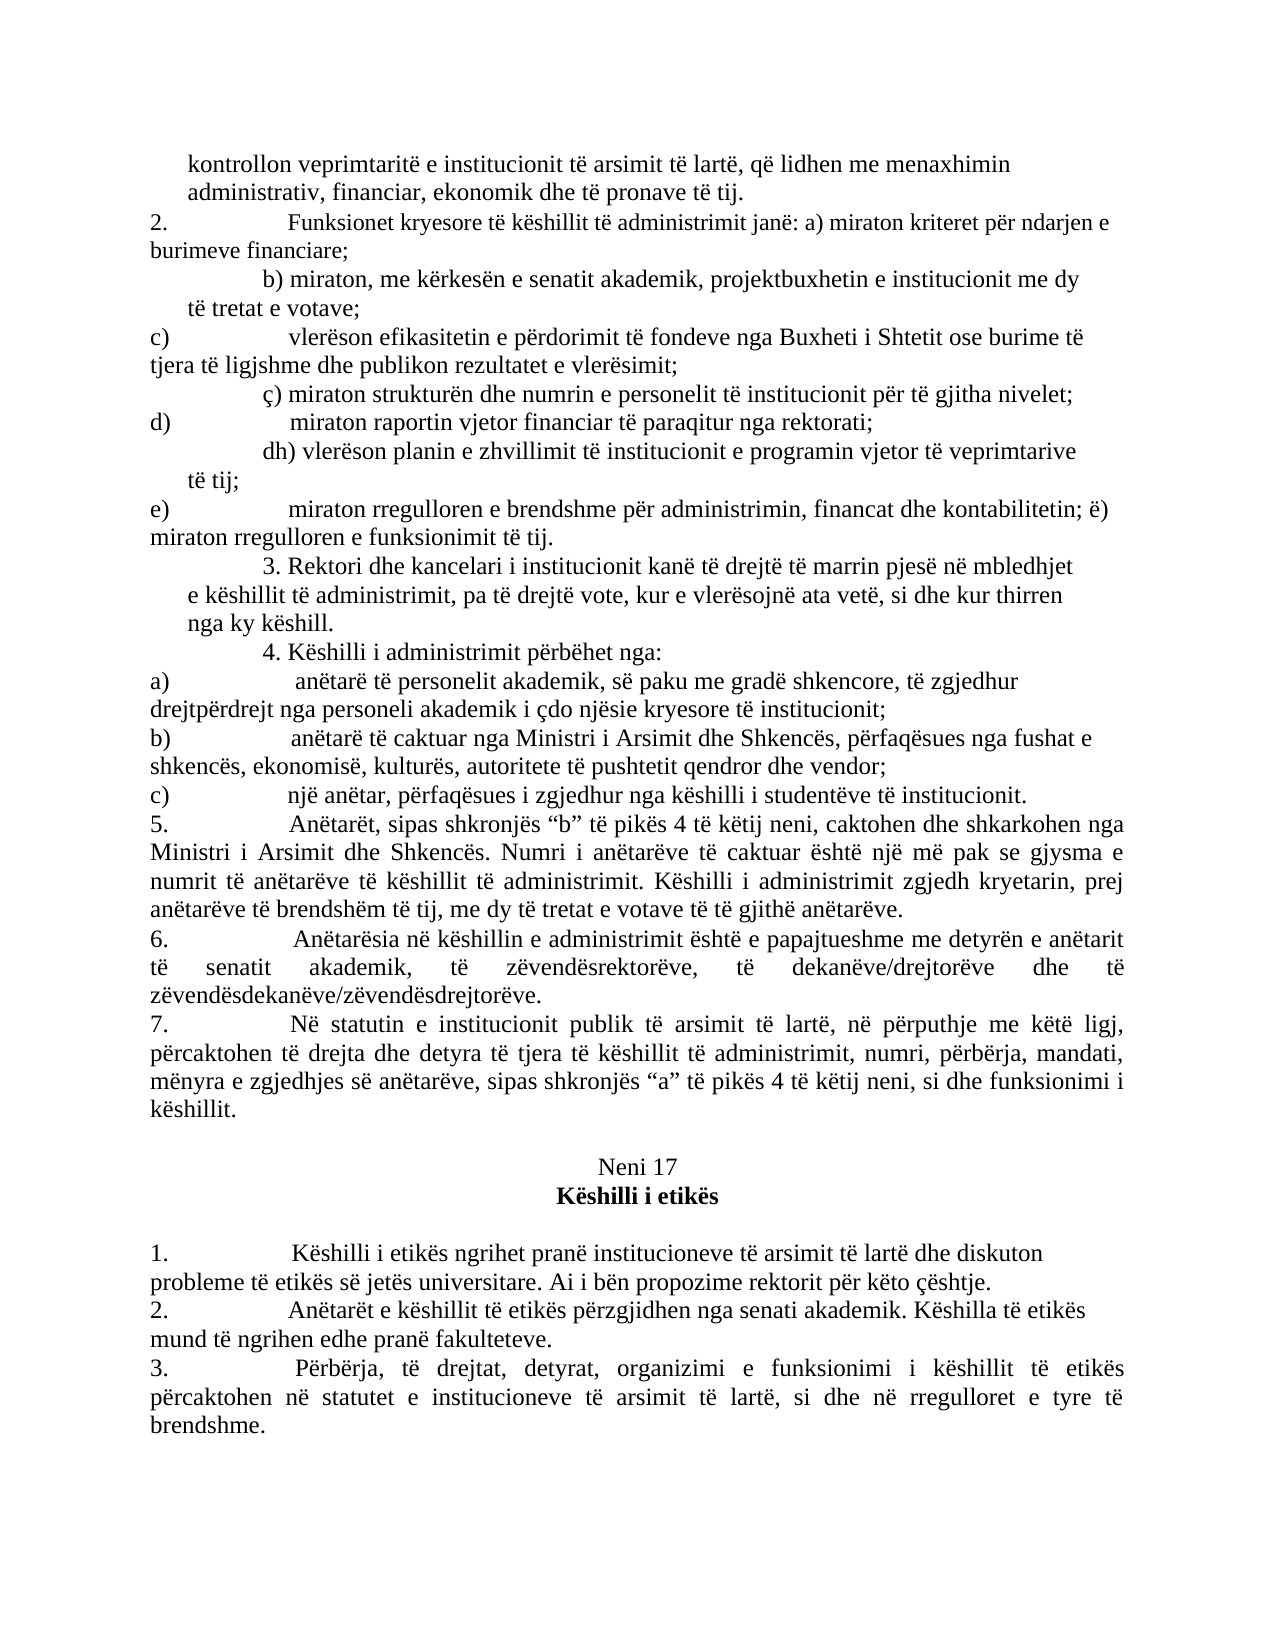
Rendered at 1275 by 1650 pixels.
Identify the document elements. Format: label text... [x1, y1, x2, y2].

list anëtarë të personelit akademik, së paku me gradë shkencore, të zgjedhur drejtpërdrejt nga personeli akademik i çdo njësie kryesore të institucionit; [150, 667, 1125, 723]
list miraton raportin vjetor financiar të paraqitur nga rektorati; [150, 407, 1125, 436]
text dh) vlerëson planin e zhvillimit të institucionit e programin vjetor të veprimtarive [262, 436, 1125, 465]
list miraton rregulloren e brendshme për administrimin, financat dhe kontabilitetin; ë) miraton rregulloren e funksionimit të tij. [150, 495, 1125, 551]
list Anëtarësia në këshillin e administrimit është e papajtueshme me detyrën e anëtarit të senatit akademik, të zëvendësrektorëve, të dekanëve/drejtorëve dhe të zëvendësdekanëve/zëvendësdrejtorëve. [150, 924, 1125, 1009]
text të tij; [187, 465, 1125, 494]
text kontrollon veprimtaritë e institucionit të arsimit të lartë, që lidhen me menaxhimin administrativ, financiar, ekonomik dhe të pronave të tij. [187, 150, 1087, 206]
list Funksionet kryesore të këshillit të administrimit janë: a) miraton kriteret për ndarjen e burimeve financiare; [150, 207, 1125, 263]
text ç) miraton strukturën dhe numrin e personelit të institucionit për të gjitha nivelet; [262, 379, 1125, 407]
text 3. Rektori dhe kancelari i institucionit kanë të drejtë të marrin pjesë në mbledhjet [262, 551, 1125, 580]
text e këshillit të administrimit, pa të drejtë vote, kur e vlerësojnë ata vetë, si dhe kur thirren nga ky këshill. [187, 581, 1087, 637]
text Neni 17 [150, 1152, 1125, 1181]
list Në statutin e institucionit publik të arsimit të lartë, në përputhje me këtë ligj, përcaktohen të drejta dhe detyra të tjera të këshillit të administrimit, numri, përbërja, mandati, mënyra e zgjedhjes së anëtarëve, sipas shkronjës “a” të pikës 4 të këtij neni, si dhe funksionimi i këshillit. [150, 1010, 1125, 1123]
text b) miraton, me kërkesën e senatit akademik, projektbuxhetin e institucionit me dy [262, 264, 1125, 293]
list anëtarë të caktuar nga Ministri i Arsimit dhe Shkencës, përfaqësues nga fushat e shkencës, ekonomisë, kulturës, autoritete të pushtetit qendror dhe vendor; [150, 724, 1125, 780]
text Këshilli i etikës [150, 1181, 1125, 1210]
text 4. Këshilli i administrimit përbëhet nga: [262, 637, 1125, 666]
list Anëtarët e këshillit të etikës përzgjidhen nga senati akademik. Këshilla të etikës mund të ngrihen edhe pranë fakulteteve. [150, 1297, 1125, 1352]
list Përbërja, të drejtat, detyrat, organizimi e funksionimi i këshillit të etikës përcaktohen në statutet e institucioneve të arsimit të lartë, si dhe në rregulloret e tyre të brendshme. [150, 1354, 1125, 1438]
text të tretat e votave; [187, 293, 1125, 322]
list një anëtar, përfaqësues i zgjedhur nga këshilli i studentëve të institucionit. [150, 780, 1125, 809]
list vlerëson efikasitetin e përdorimit të fondeve nga Buxheti i Shtetit ose burime të tjera të ligjshme dhe publikon rezultatet e vlerësimit; [150, 323, 1125, 379]
list Këshilli i etikës ngrihet pranë institucioneve të arsimit të lartë dhe diskuton probleme të etikës së jetës universitare. Ai i bën propozime rektorit për këto çështje. [150, 1240, 1125, 1295]
list Anëtarët, sipas shkronjës “b” të pikës 4 të këtij neni, caktohen dhe shkarkohen nga Ministri i Arsimit dhe Shkencës. Numri i anëtarëve të caktuar është një më pak se gjysma e numrit të anëtarëve të këshillit të administrimit. Këshilli i administrimit zgjedh kryetarin, prej anëtarëve të brendshëm të tij, me dy të tretat e votave të të gjithë anëtarëve. [150, 810, 1125, 923]
